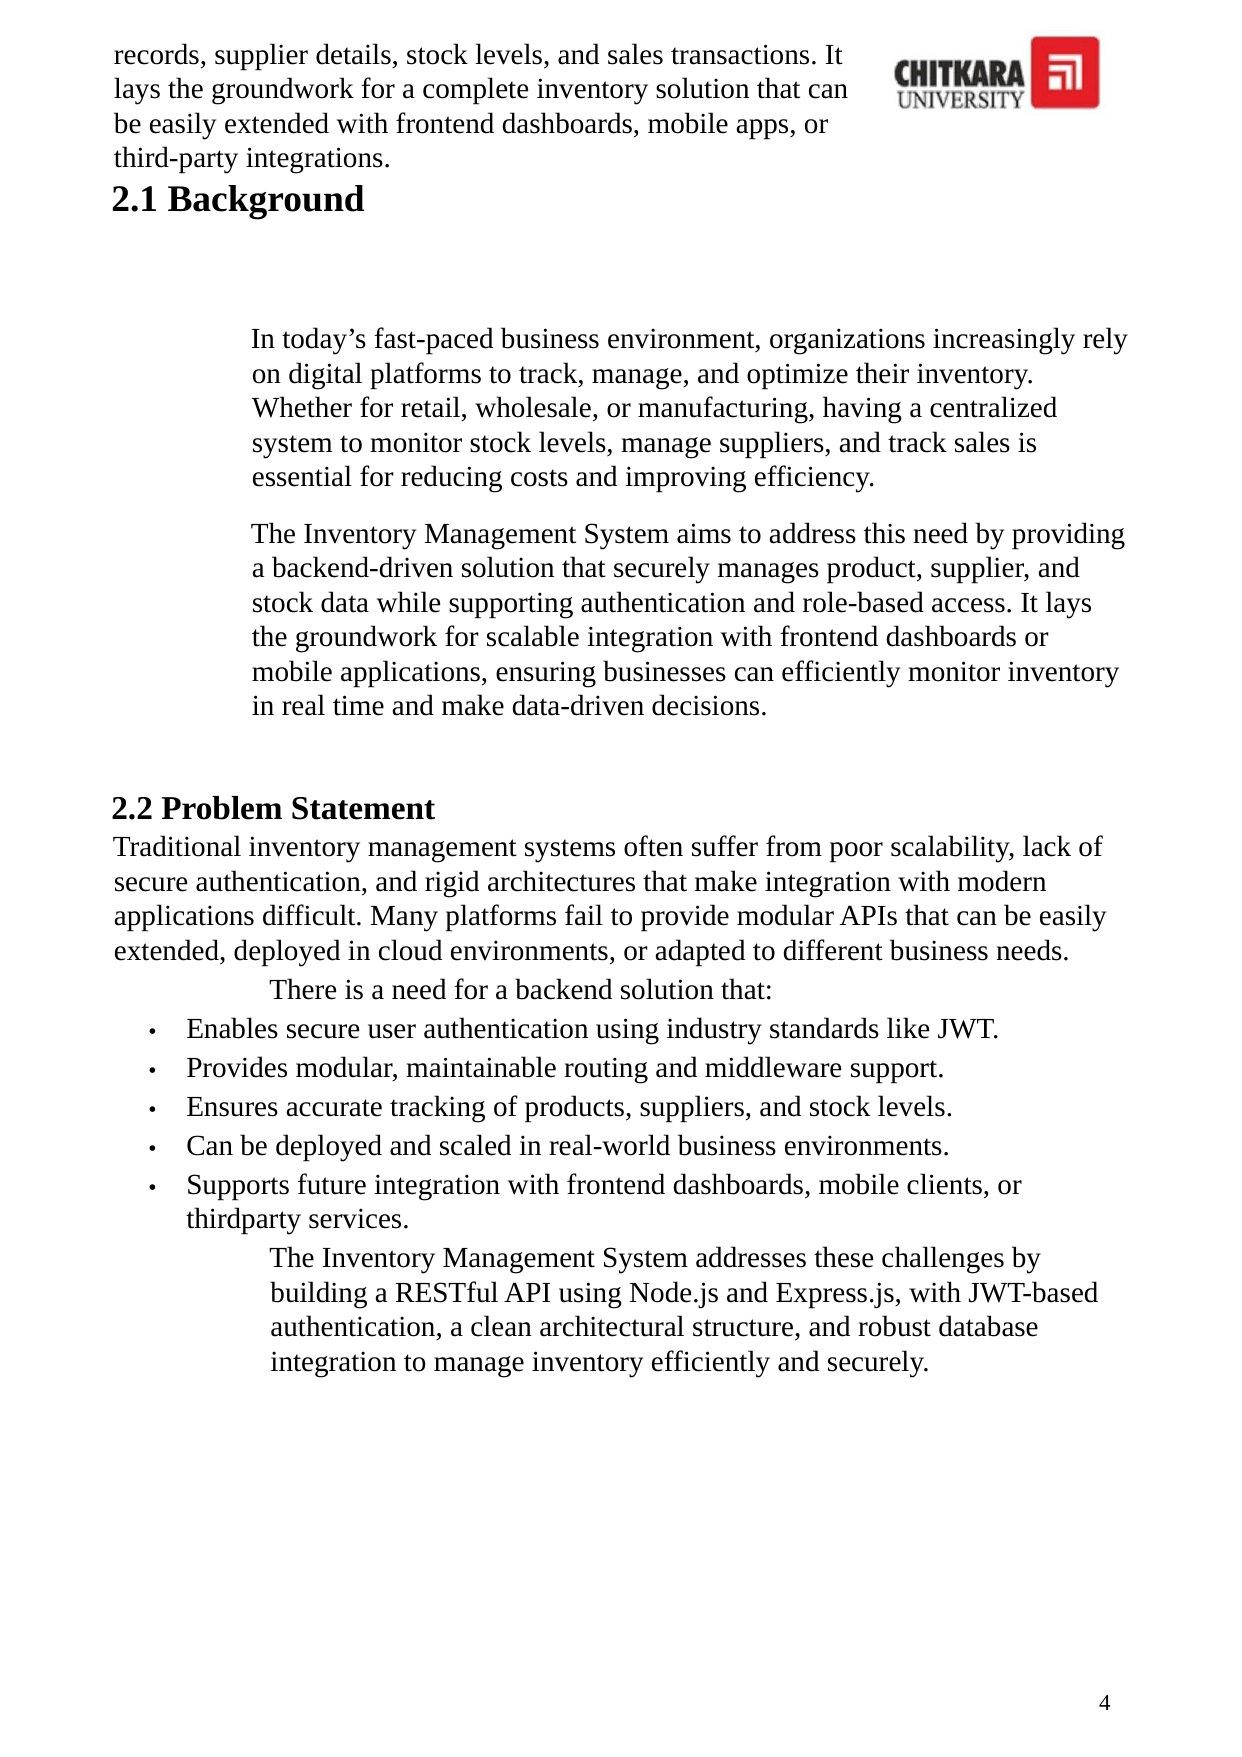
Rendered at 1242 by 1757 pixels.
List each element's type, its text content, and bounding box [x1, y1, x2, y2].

subtitle 2.2 Problem Statement [111, 788, 1210, 827]
list Enables secure user authentication using industry standards like JWT. [148, 1011, 1131, 1045]
list Ensures accurate tracking of products, suppliers, and stock levels. [148, 1089, 1131, 1123]
subtitle 2.1 Background [111, 176, 1099, 219]
text The Inventory Management System addresses these challenges by building a RESTful API using Node.js and Express.js, with JWT-based authentication, a clean architectural structure, and robust database integration to manage inventory efficiently and securely. [269, 1241, 1131, 1378]
list Provides modular, maintainable routing and middleware support. [148, 1050, 1131, 1084]
picture [891, 30, 1107, 37]
text The Inventory Management System aims to address this need by providing a backend-driven solution that securely manages product, supplier, and stock data while supporting authentication and role-based access. It lays the groundwork for scalable integration with frontend dashboards or mobile applications, ensuring businesses can efficiently monitor inventory in real time and make data-driven decisions. [251, 516, 1131, 722]
text In today’s fast-paced business environment, organizations increasingly rely on digital platforms to track, manage, and optimize their inventory. Whether for retail, wholesale, or manufacturing, having a centralized system to monitor stock levels, manage suppliers, and track sales is essential for reducing costs and improving efficiency. [251, 322, 1131, 493]
text Traditional inventory management systems often suffer from poor scalability, lack of secure authentication, and rigid architectures that make integration with modern applications difficult. Many platforms fail to provide modular APIs that can be easily extended, deployed in cloud environments, or adapted to different business needs. [113, 829, 1131, 967]
list Can be deployed and scaled in real-world business environments. [148, 1128, 1131, 1162]
list Supports future integration with frontend dashboards, mobile clients, or thirdparty services. [148, 1167, 1131, 1235]
text There is a need for a backend solution that: [269, 972, 1131, 1006]
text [113, 37, 1131, 174]
